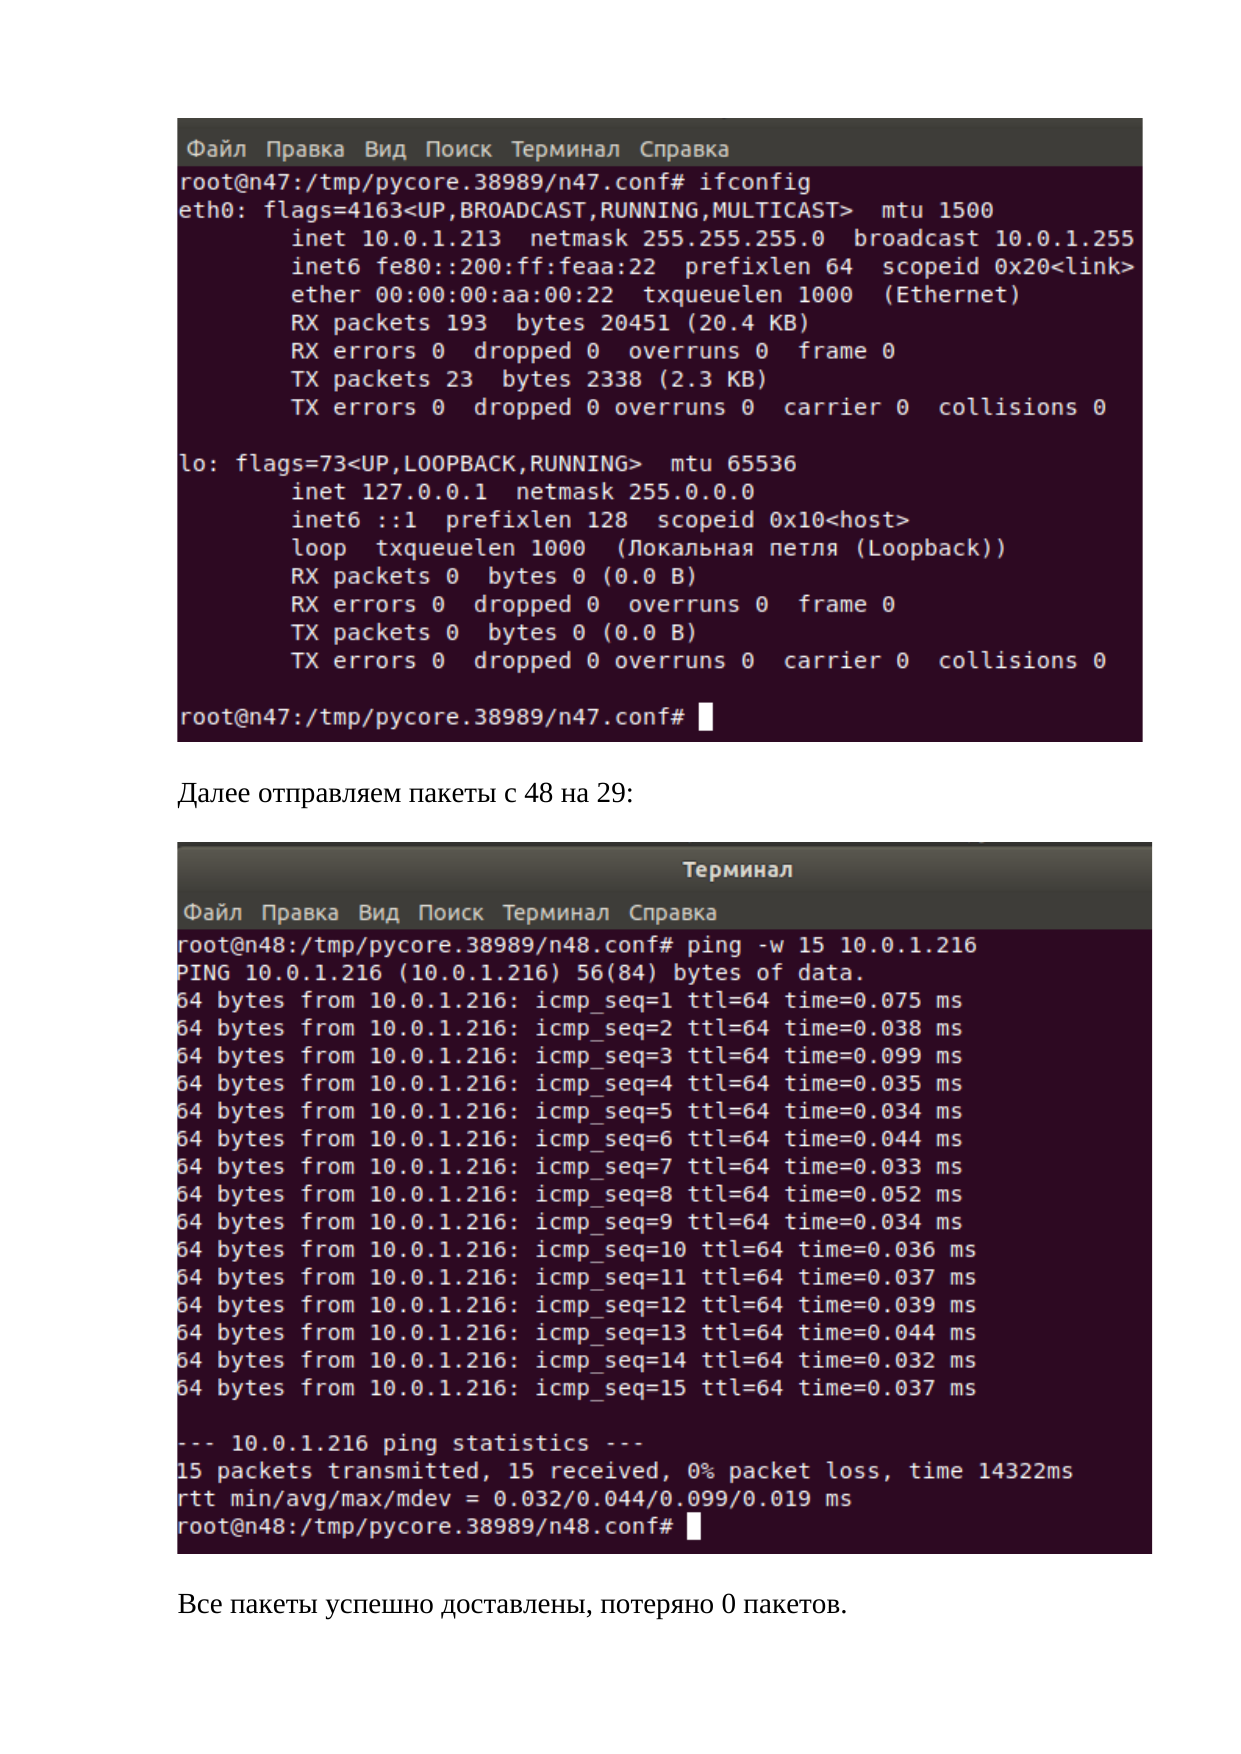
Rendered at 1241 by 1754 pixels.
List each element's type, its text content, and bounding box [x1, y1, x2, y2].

text Далее отправляем пакеты с 48 на 29: [177, 775, 1152, 809]
picture [177, 842, 1153, 1554]
picture [177, 118, 1143, 742]
text Все пакеты успешно доставлены, потеряно 0 пакетов. [177, 1587, 1152, 1620]
